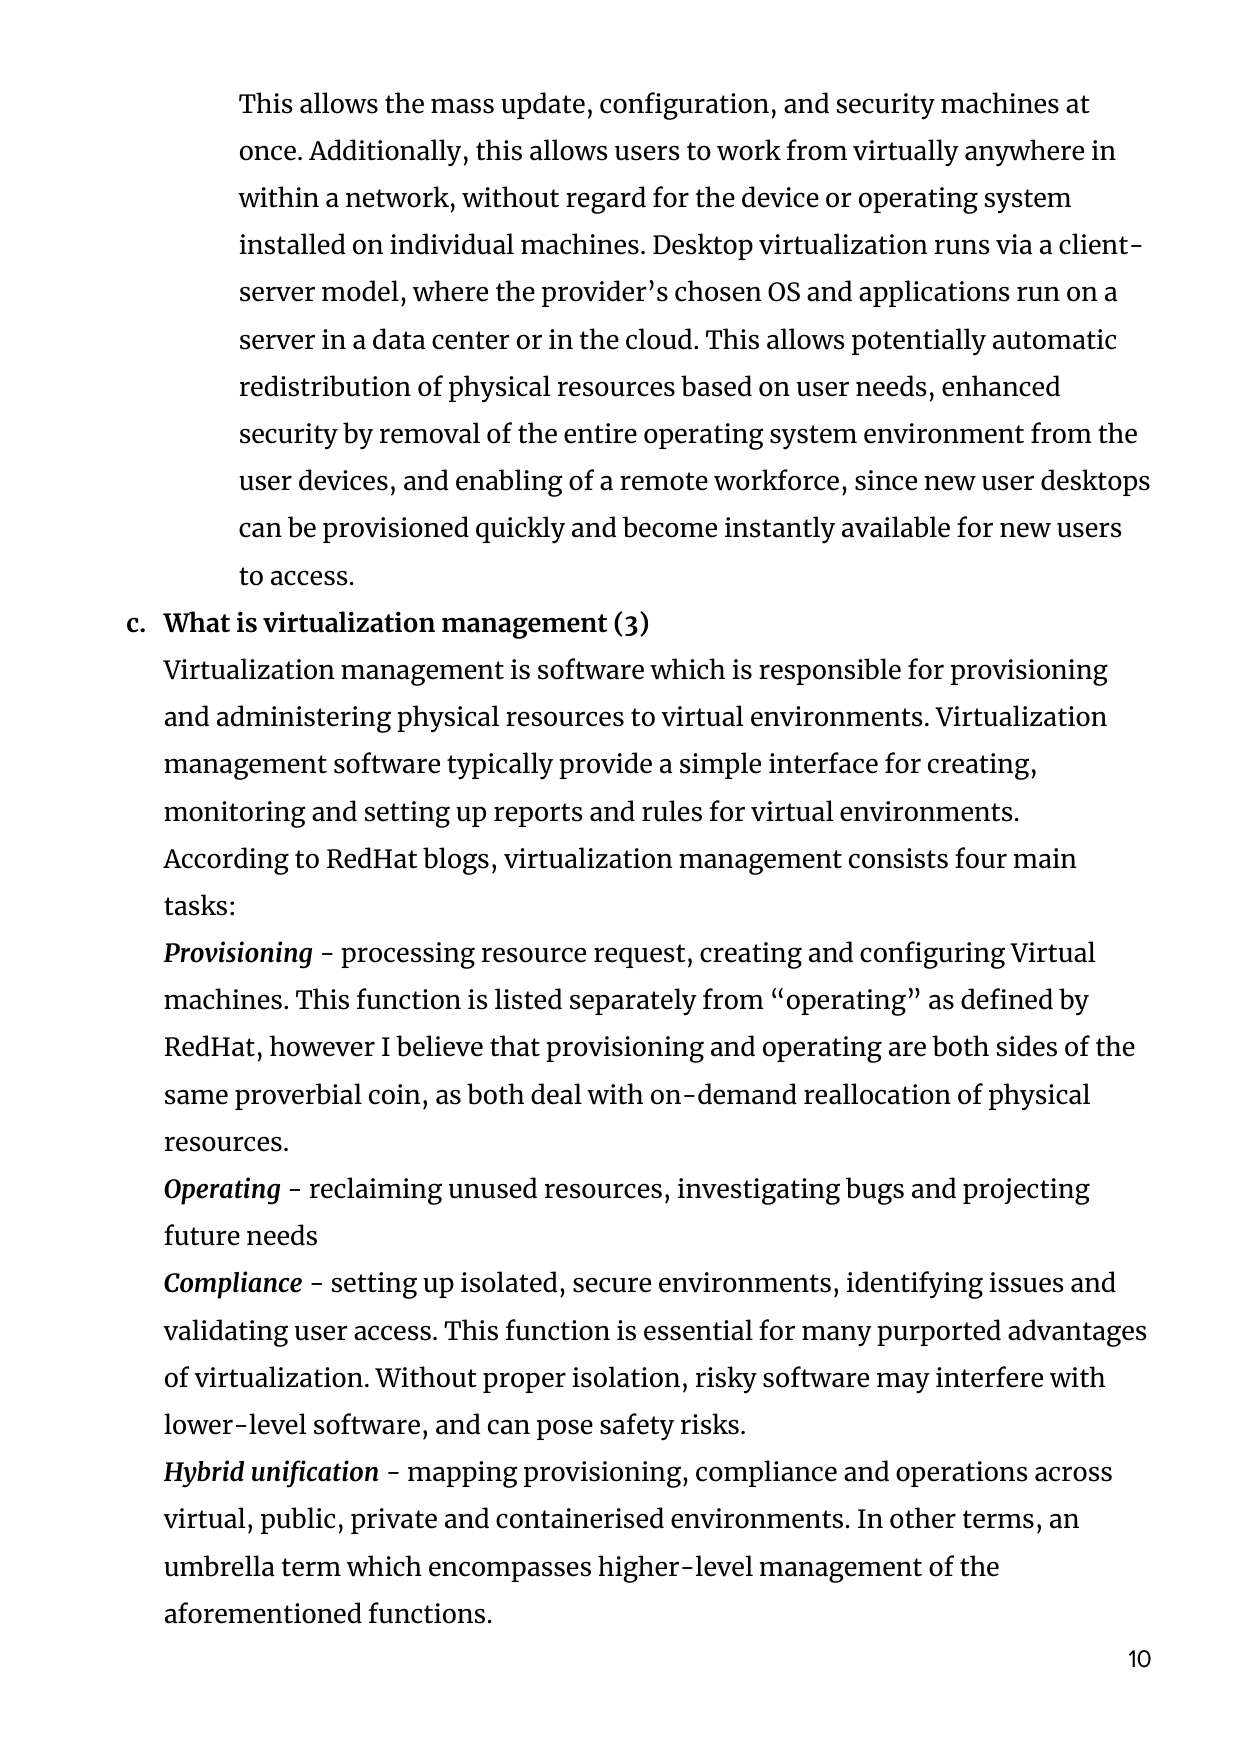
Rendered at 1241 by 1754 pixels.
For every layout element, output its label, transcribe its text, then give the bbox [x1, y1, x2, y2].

text Hybrid unification - mapping provisioning, compliance and operations across virtual, public, private and containerised environments. In other terms, an umbrella term which encompasses higher-level management of the aforementioned functions. [163, 1457, 1152, 1630]
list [201, 88, 1152, 592]
list What is virtualization management (3) Virtualization management is software which is responsible for provisioning and administering physical resources to virtual environments. Virtualization management software typically provide a simple interface for creating, monitoring and setting up reports and rules for virtual environments. According to RedHat blogs, virtualization management consists four main tasks: Provisioning - processing resource request, creating and configuring Virtual machines. This function is listed separately from “operating” as defined by RedHat, however I believe that provisioning and operating are both sides of the same proverbial coin, as both deal with on-demand reallocation of physical resources. [126, 608, 1152, 1158]
text Operating - reclaiming unused resources, investigating bugs and projecting future needs Compliance - setting up isolated, secure environments, identifying issues and validating user access. This function is essential for many purported advantages of virtualization. Without proper isolation, risky software may interfere with lower-level software, and can pose safety risks. [163, 1174, 1152, 1441]
